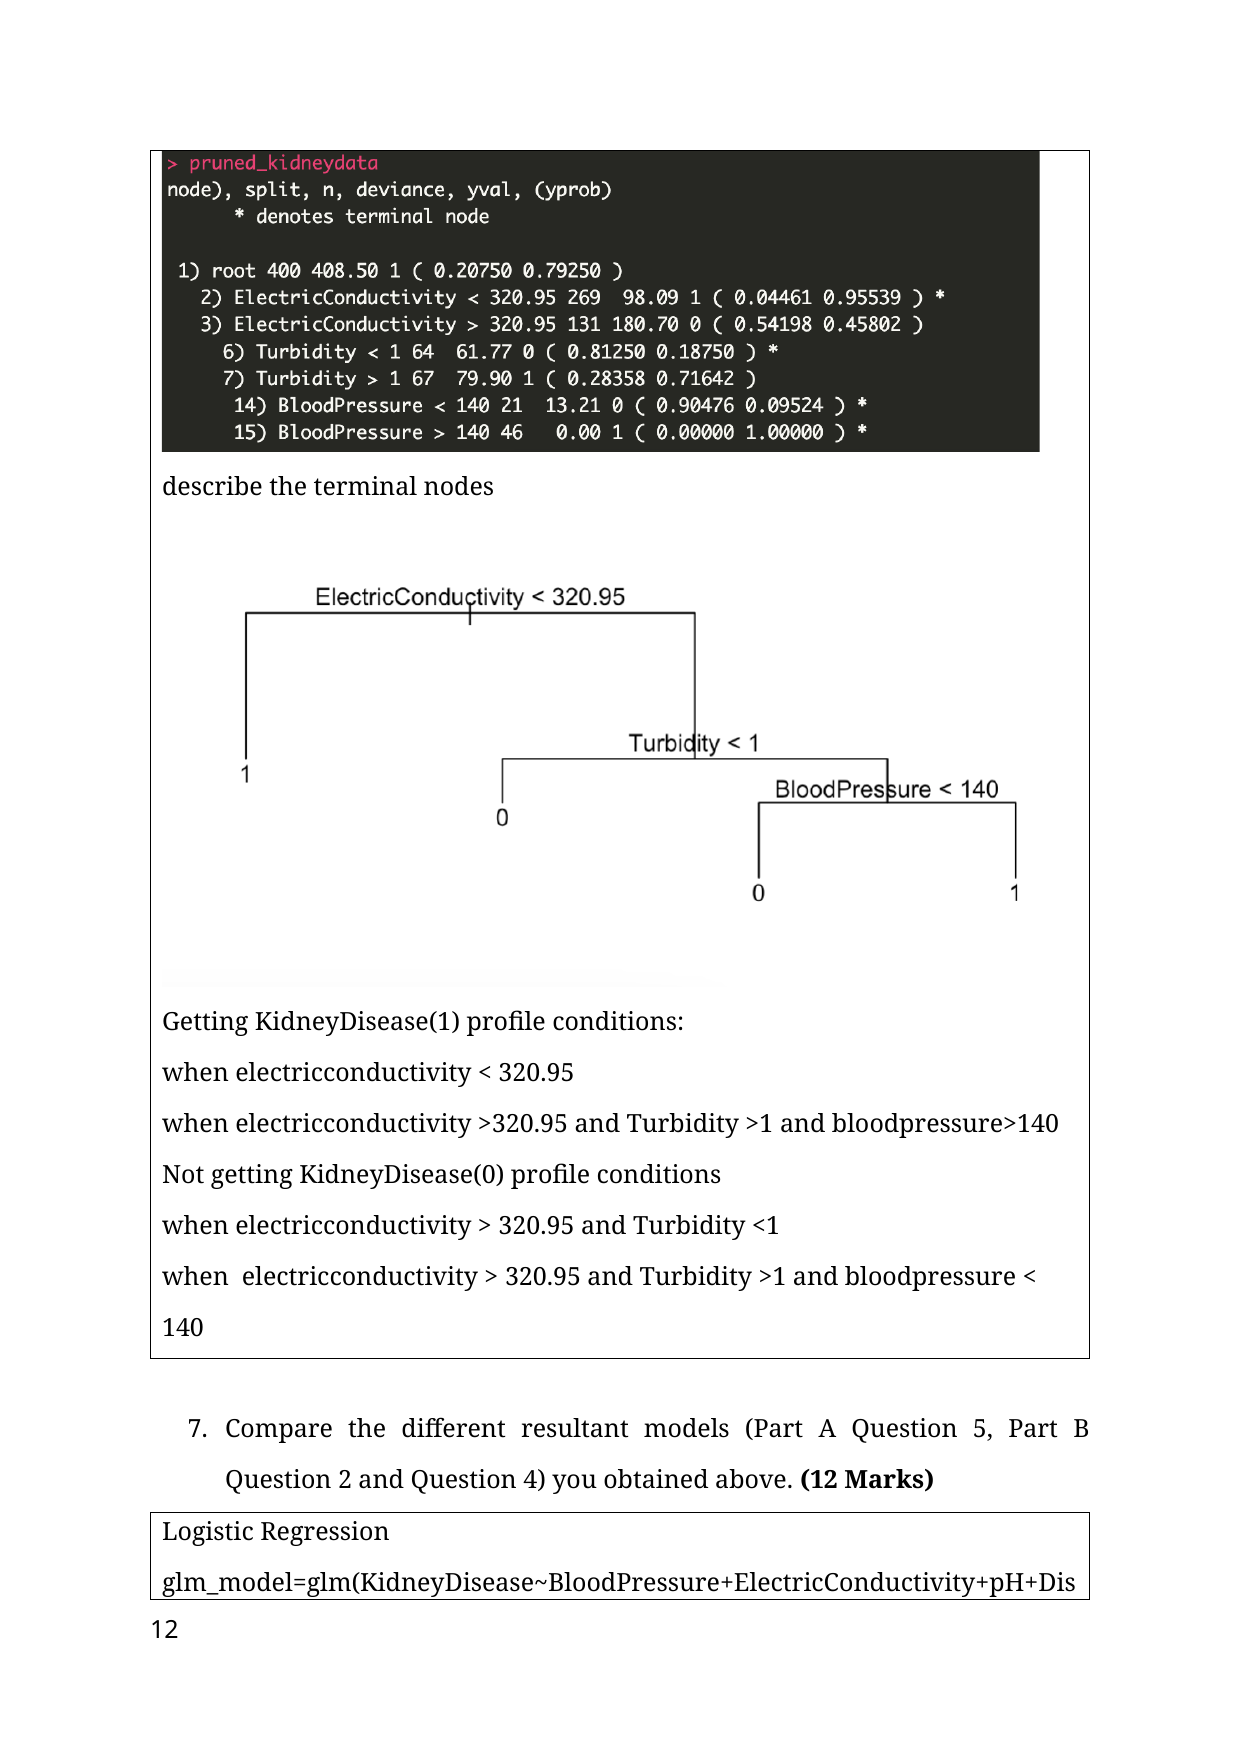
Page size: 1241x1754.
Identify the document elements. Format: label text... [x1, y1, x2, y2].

list Compare the different resultant models (Part A Question 5, Part B Question 2 and Question 4) you obtained above. (12 Marks) [187, 1410, 1090, 1495]
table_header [151, 1513, 1089, 1598]
picture [161, 519, 1052, 987]
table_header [151, 151, 1089, 1358]
picture [161, 151, 1040, 452]
